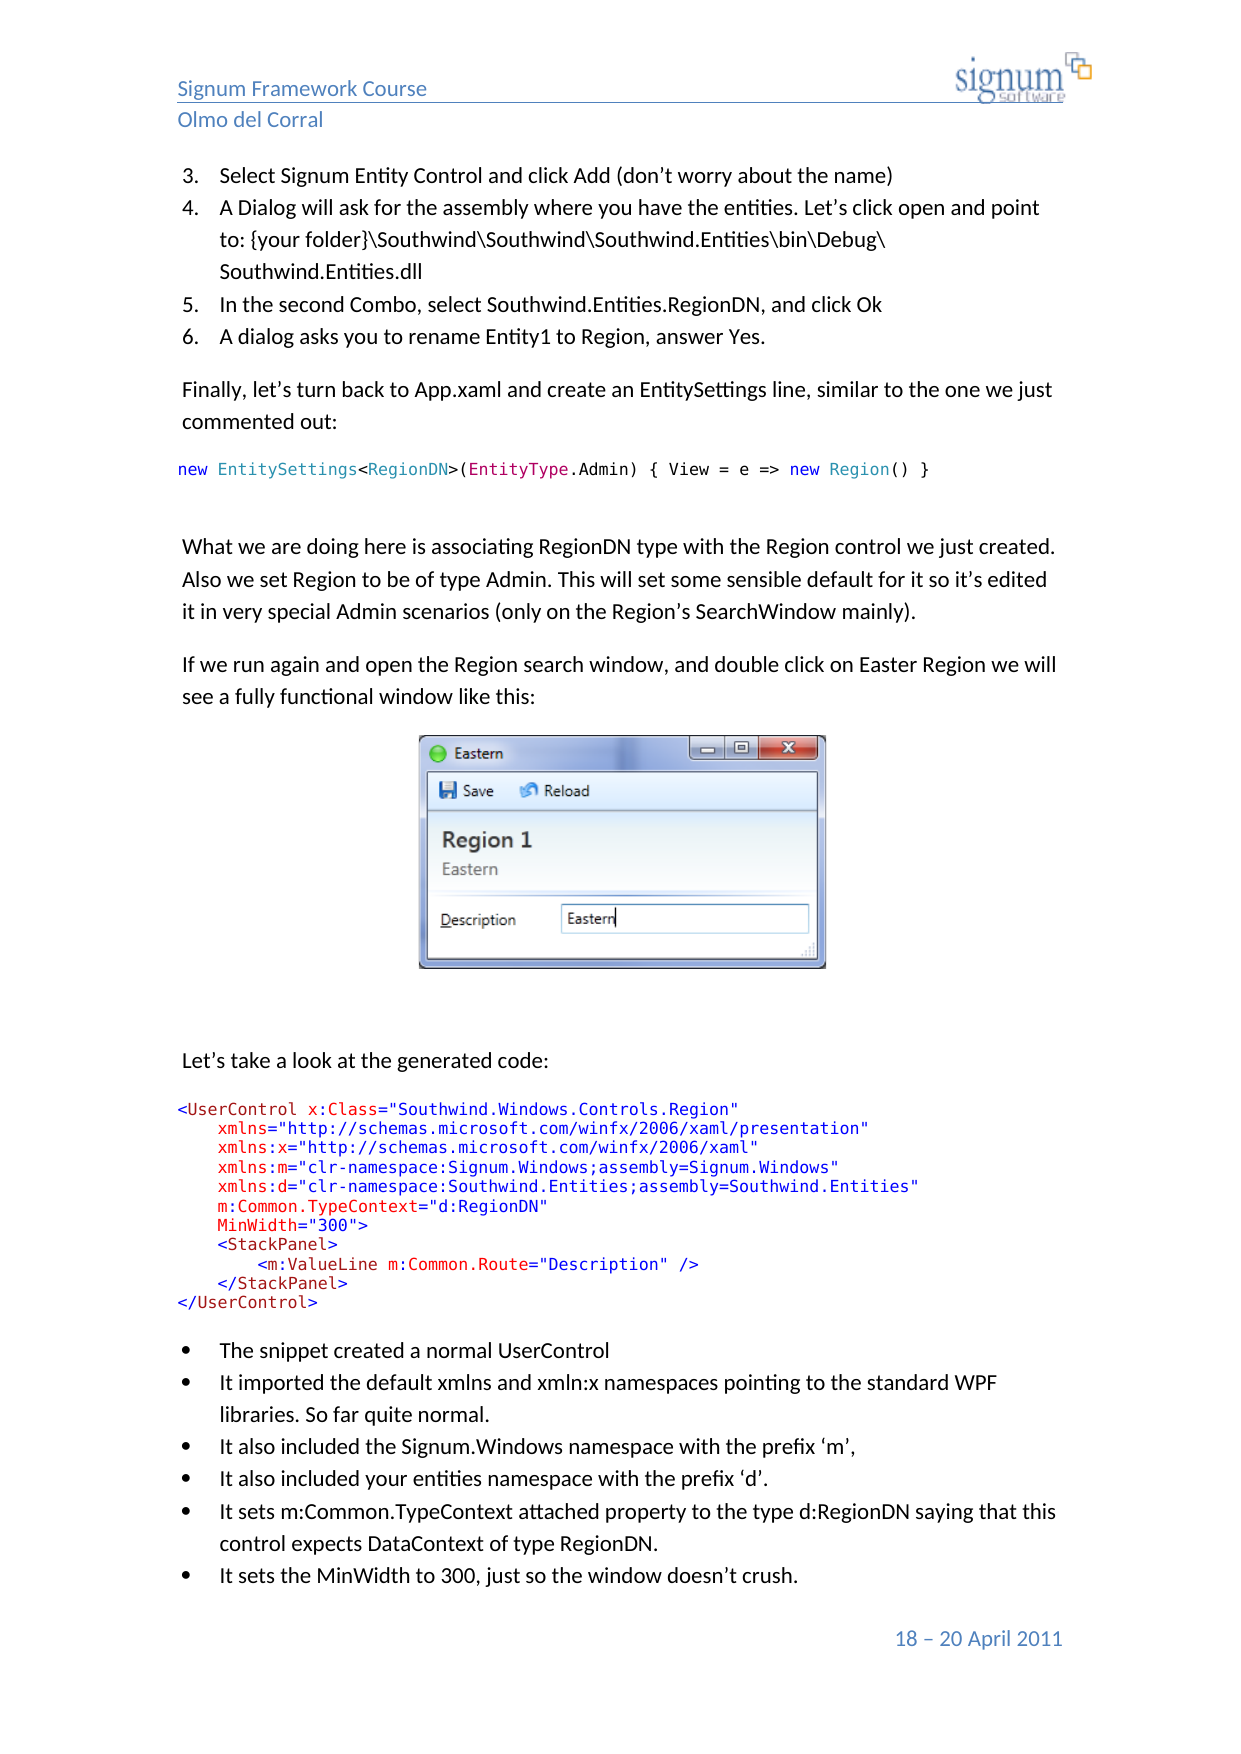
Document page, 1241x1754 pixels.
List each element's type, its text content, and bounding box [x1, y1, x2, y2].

list The snippet created a normal UserControl [182, 1336, 1063, 1364]
list It sets the MinWidth to 300, just so the window doesn’t crush. [182, 1561, 1063, 1589]
list It sets m:Common.TypeContext attached property to the type d:RegionDN saying that this control expects DataContext of type RegionDN. [182, 1497, 1063, 1557]
text What we are doing here is associating RegionDN type with the Region control we just created. Also we set Region to be of type Admin. This will set some sensible default for it so it’s edited it in very special Admin scenarios (only on the Region’s SearchWindow mainly). [182, 532, 1063, 625]
text MinWidth="300"> [177, 1216, 1063, 1235]
text xmlns:m="clr-namespace:Signum.Windows;assembly=Signum.Windows" [177, 1158, 1063, 1177]
list Select Signum Entity Control and click Add (don’t worry about the name) [182, 161, 1063, 189]
text m:Common.TypeContext="d:RegionDN" [177, 1197, 1063, 1216]
text xmlns:d="clr-namespace:Southwind.Entities;assembly=Southwind.Entities" [177, 1177, 1063, 1197]
text <UserControl x:Class="Southwind.Windows.Controls.Region" [177, 1100, 1063, 1119]
text <m:ValueLine m:Common.Route="Description" /> [177, 1255, 1063, 1274]
list In the second Combo, select Southwind.Entities.RegionDN, and click Ok [182, 290, 1063, 318]
text </UserControl> [177, 1293, 1063, 1313]
text xmlns="http://schemas.microsoft.com/winfx/2006/xaml/presentation" [177, 1119, 1063, 1138]
text new EntitySettings<RegionDN>(EntityType.Admin) { View = e => new Region() } [177, 460, 1063, 479]
list A Dialog will ask for the assembly where you have the entities. Let’s click open and point to: {your folder}\Southwind\Southwind\Southwind.Entities\bin\Debug\Southwind.Entities.dll [182, 193, 1063, 286]
text </StackPanel> [177, 1274, 1063, 1293]
text xmlns:x="http://schemas.microsoft.com/winfx/2006/xaml" [177, 1138, 1063, 1158]
list A dialog asks you to rename Entity1 to Region, answer Yes. [182, 322, 1063, 350]
list It also included your entities namespace with the prefix ‘d’. [182, 1464, 1063, 1493]
list It imported the default xmlns and xmln:x namespaces pointing to the standard WPF libraries. So far quite normal. [182, 1368, 1063, 1428]
text Finally, let’s turn back to App.xaml and create an EntitySettings line, similar to the one we just commented out: [182, 375, 1063, 435]
text <StackPanel> [177, 1235, 1063, 1255]
text Let’s take a look at the generated code: [182, 1047, 1063, 1075]
list It also included the Signum.Windows namespace with the prefix ‘m’, [182, 1432, 1063, 1460]
picture [418, 735, 827, 969]
text If we run again and open the Region search window, and double click on Easter Region we will see a fully functional window like this: [182, 650, 1063, 710]
picture [950, 52, 1092, 104]
